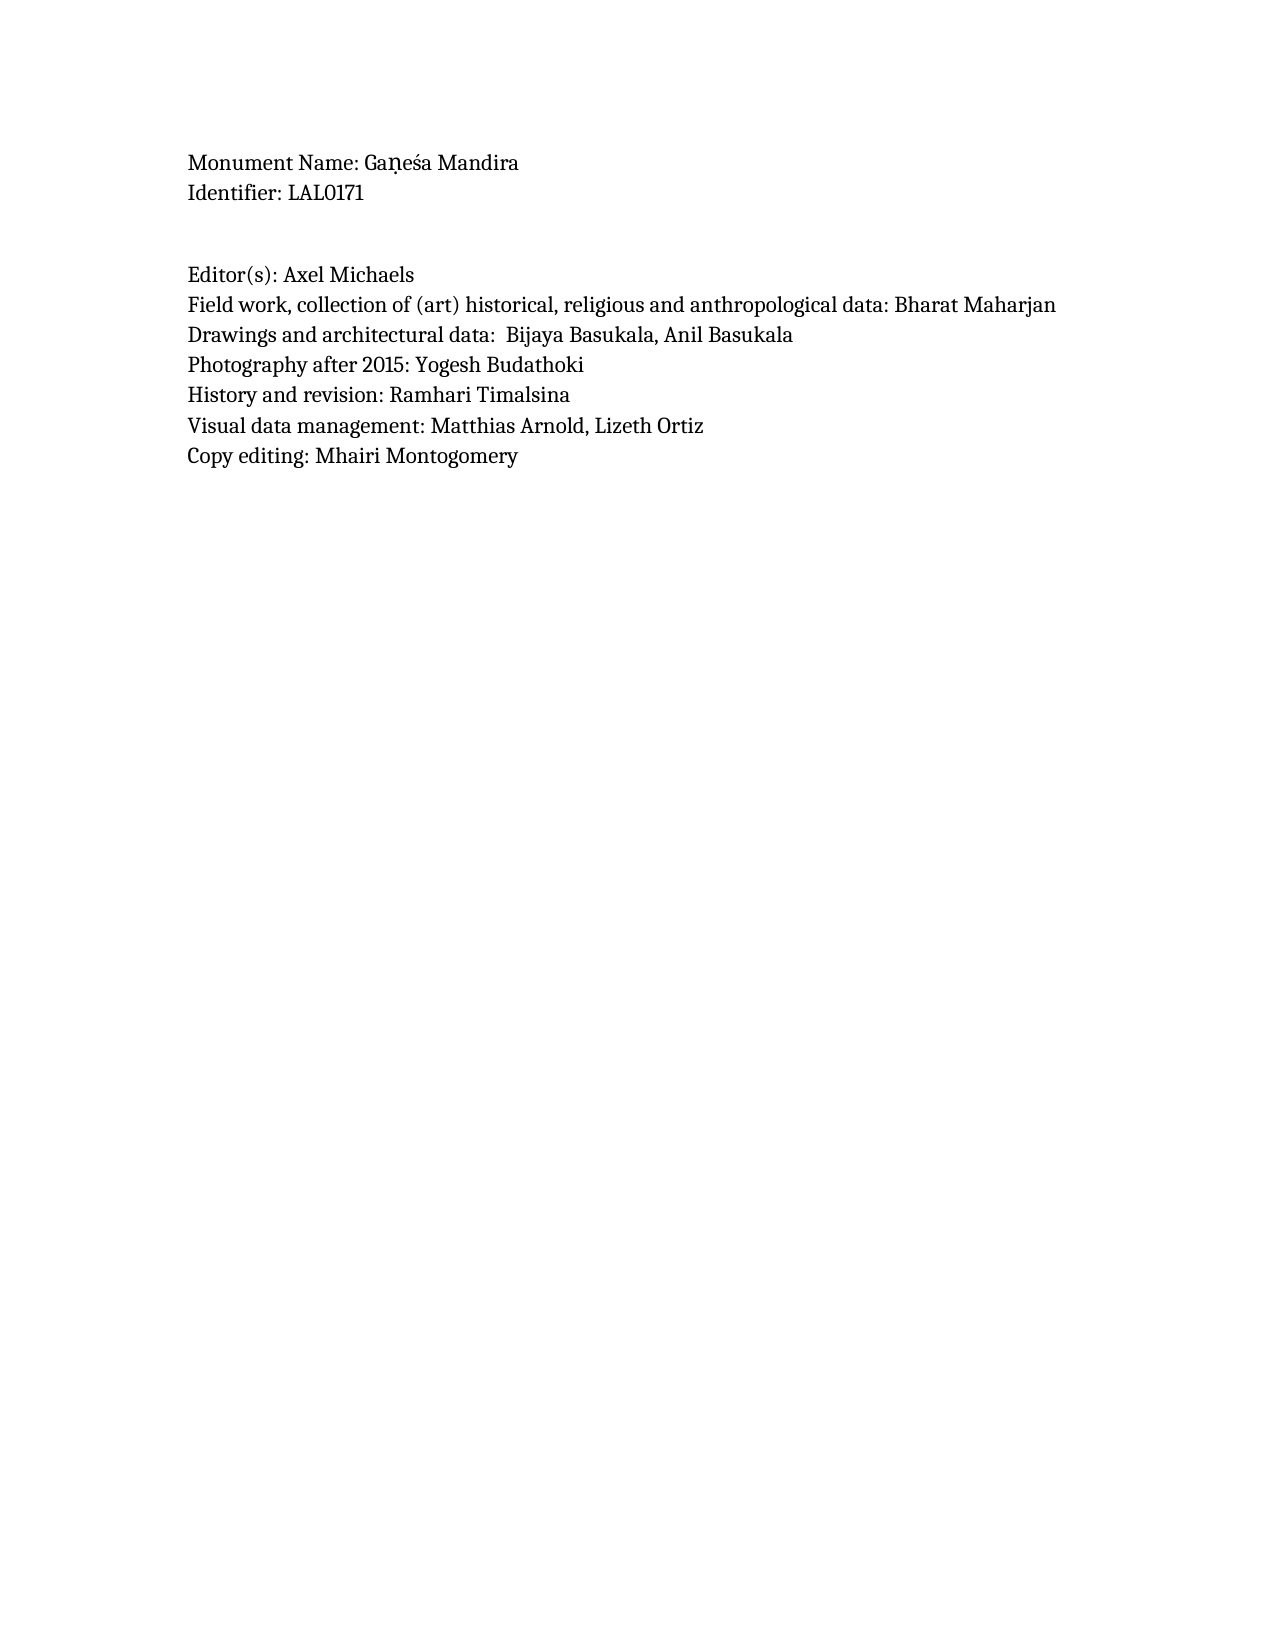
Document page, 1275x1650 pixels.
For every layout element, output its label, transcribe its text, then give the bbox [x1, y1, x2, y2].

text Monument Name: Gaṇeśa Mandira Identifier: LAL0171 [187, 150, 1087, 237]
text Editor(s): Axel Michaels Field work, collection of (art) historical, religious and anthropological data: Bharat Maharjan Drawings and architectural data: Bijaya Basukala, Anil Basukala Photography after 2015: Yogesh Budathoki History and revision: Ramhari Timalsina Visual data management: Matthias Arnold, Lizeth Ortiz Copy editing: Mhairi Montogomery [187, 261, 1087, 499]
